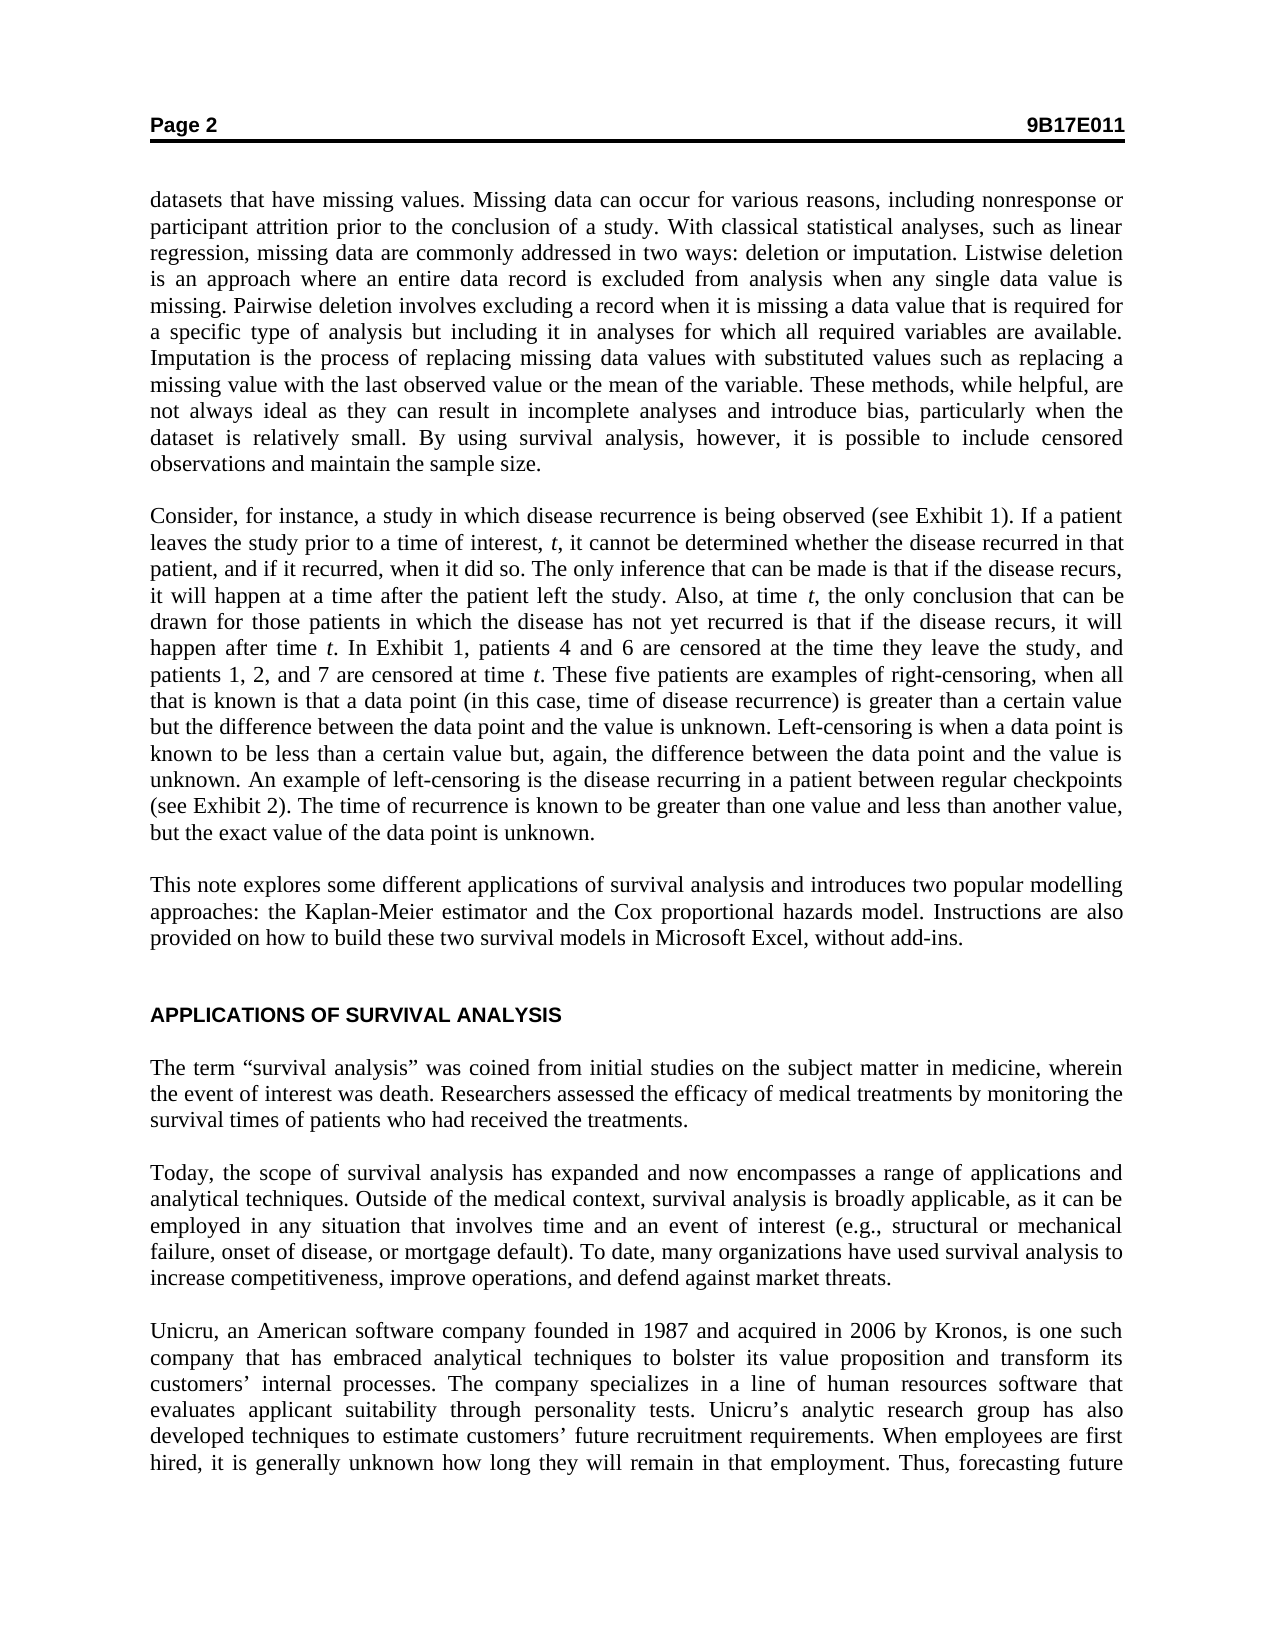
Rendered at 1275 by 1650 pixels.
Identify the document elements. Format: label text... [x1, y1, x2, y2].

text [150, 186, 1125, 476]
text Consider, for instance, a study in which disease recurrence is being observed (see Exhibit 1). If a patient leaves the study prior to a time of interest, t, it cannot be determined whether the disease recurred in that patient, and if it recurred, when it did so. The only inference that can be made is that if the disease recurs, it will happen at a time after the patient left the study. Also, at time t, the only conclusion that can be drawn for those patients in which the disease has not yet recurred is that if the disease recurs, it will happen after time t. In Exhibit 1, patients 4 and 6 are censored at the time they leave the study, and patients 1, 2, and 7 are censored at time t. These five patients are examples of right-censoring, when all that is known is that a data point (in this case, time of disease recurrence) is greater than a certain value but the difference between the data point and the value is unknown. Left-censoring is when a data point is known to be less than a certain value but, again, the difference between the data point and the value is unknown. An example of left-censoring is the disease recurring in a patient between regular checkpoints (see Exhibit 2). The time of recurrence is known to be greater than one value and less than another value, but the exact value of the data point is unknown. [150, 503, 1125, 845]
text Today, the scope of survival analysis has expanded and now encompasses a range of applications and analytical techniques. Outside of the medical context, survival analysis is broadly applicable, as it can be employed in any situation that involves time and an event of interest (e.g., structural or mechanical failure, onset of disease, or mortgage default). To date, many organizations have used survival analysis to increase competitiveness, improve operations, and defend against market threats. [150, 1159, 1125, 1291]
text The term “survival analysis” was coined from initial studies on the subject matter in medicine, wherein the event of interest was death. Researchers assessed the efficacy of medical treatments by monitoring the survival times of patients who had received the treatments. [150, 1054, 1125, 1133]
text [150, 1317, 1125, 1475]
text This note explores some different applications of survival analysis and introduces two popular modelling approaches: the Kaplan-Meier estimator and the Cox proportional hazards model. Instructions are also provided on how to build these two survival models in Microsoft Excel, without add-ins. [150, 872, 1125, 951]
text Applications of Survival Analysis [150, 1003, 1125, 1027]
